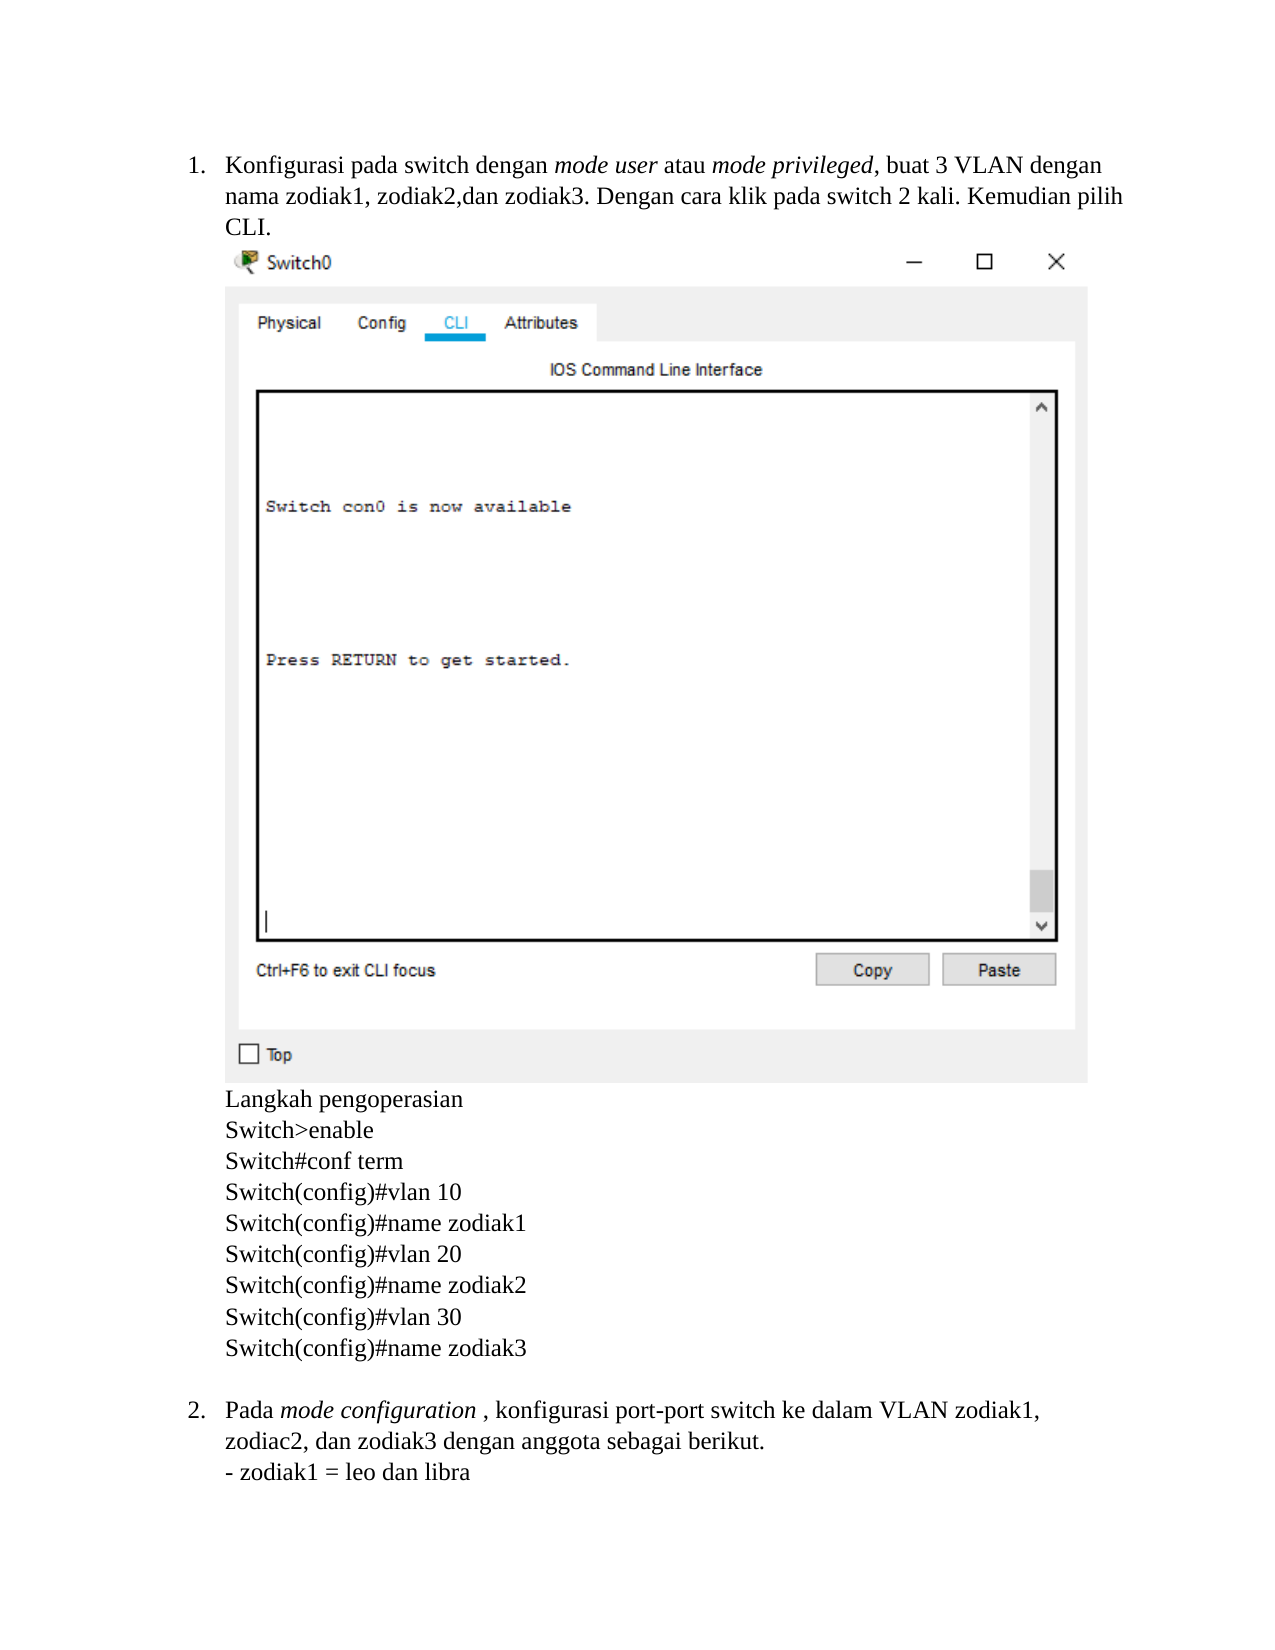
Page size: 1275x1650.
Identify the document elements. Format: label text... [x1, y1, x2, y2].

list Switch(config)#vlan 20 [225, 1239, 1125, 1268]
list Konfigurasi pada switch dengan mode user atau mode privileged, buat 3 VLAN dengan nama zodiak1, zodiak2,dan zodiak3. Dengan cara klik pada switch 2 kali. Kemudian pilih CLI. [187, 150, 1125, 241]
list Switch#conf term [225, 1146, 1125, 1175]
list Switch(config)#vlan 30 [225, 1302, 1125, 1330]
list Pada mode configuration , konfigurasi port-port switch ke dalam VLAN zodiak1, zodiac2, dan zodiak3 dengan anggota sebagai berikut. [187, 1395, 1125, 1454]
list Switch>enable [225, 1115, 1125, 1144]
list - zodiak1 = leo dan libra [225, 1457, 1125, 1486]
list Switch(config)#name zodiak1 [225, 1208, 1125, 1237]
list Langkah pengoperasian [225, 1084, 1125, 1113]
list Switch(config)#name zodiak3 [225, 1333, 1125, 1361]
picture [225, 243, 1088, 1083]
list Switch(config)#vlan 10 [225, 1177, 1125, 1206]
list Switch(config)#name zodiak2 [225, 1271, 1125, 1299]
